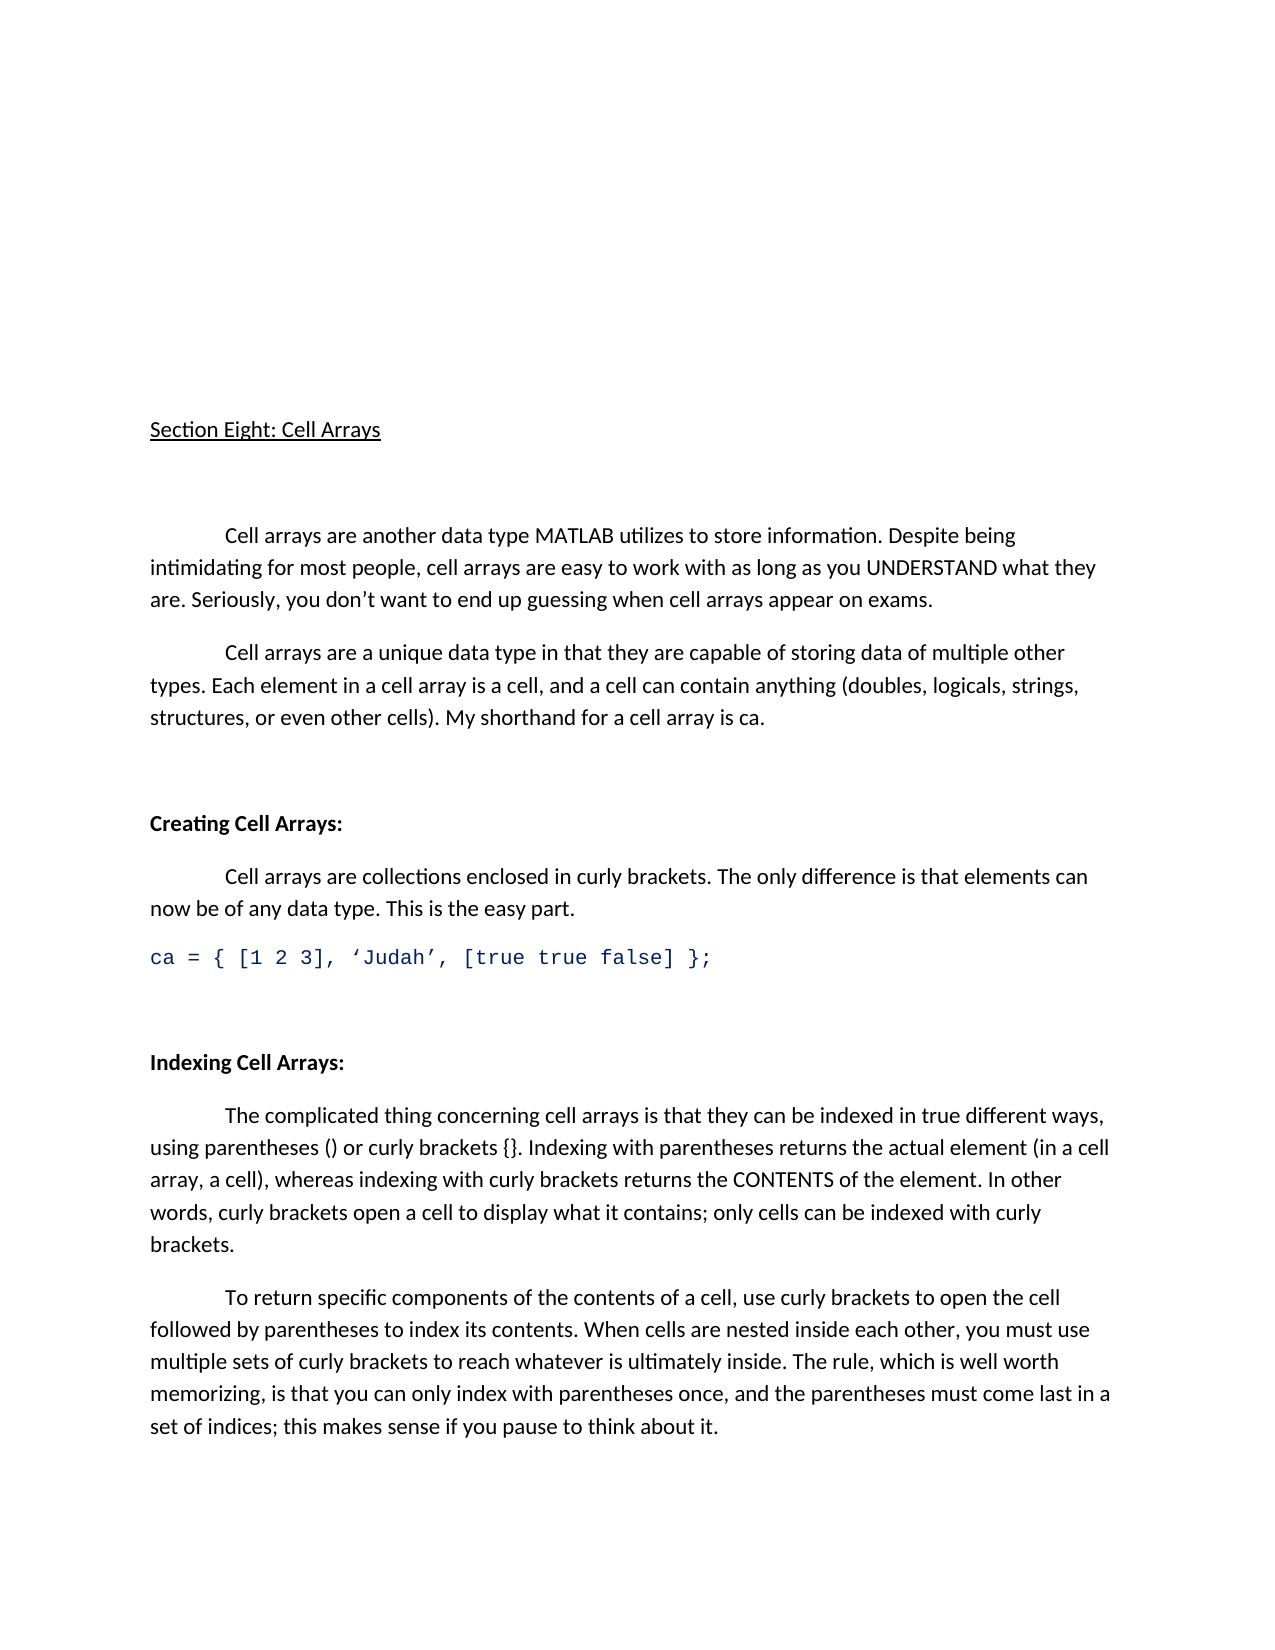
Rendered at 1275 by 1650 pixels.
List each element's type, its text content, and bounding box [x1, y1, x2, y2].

text Indexing Cell Arrays: [150, 1048, 1125, 1076]
text To return specific components of the contents of a cell, use curly brackets to open the cell followed by parentheses to index its contents. When cells are nested inside each other, you must use multiple sets of curly brackets to reach whatever is ultimately inside. The rule, which is well worth memorizing, is that you can only index with parentheses once, and the parentheses must come last in a set of indices; this makes sense if you pause to think about it. [150, 1283, 1125, 1440]
text The complicated thing concerning cell arrays is that they can be indexed in true different ways, using parentheses () or curly brackets {}. Indexing with parentheses returns the actual element (in a cell array, a cell), whereas indexing with curly brackets returns the CONTENTS of the element. In other words, curly brackets open a cell to display what it contains; only cells can be indexed with curly brackets. [150, 1101, 1125, 1258]
text Creating Cell Arrays: [150, 809, 1125, 837]
text Cell arrays are a unique data type in that they are capable of storing data of multiple other types. Each element in a cell array is a cell, and a cell can contain anything (doubles, logicals, strings, structures, or even other cells). My shorthand for a cell array is ca. [150, 638, 1125, 731]
text Cell arrays are collections enclosed in curly brackets. The only difference is that elements can now be of any data type. This is the easy part. [150, 862, 1125, 922]
text ca = { [1 2 3], ‘Judah’, [true true false] }; [150, 947, 1125, 971]
text Section Eight: Cell Arrays [150, 415, 1125, 443]
text Cell arrays are another data type MATLAB utilizes to store information. Despite being intimidating for most people, cell arrays are easy to work with as long as you UNDERSTAND what they are. Seriously, you don’t want to end up guessing when cell arrays appear on exams. [150, 521, 1125, 613]
